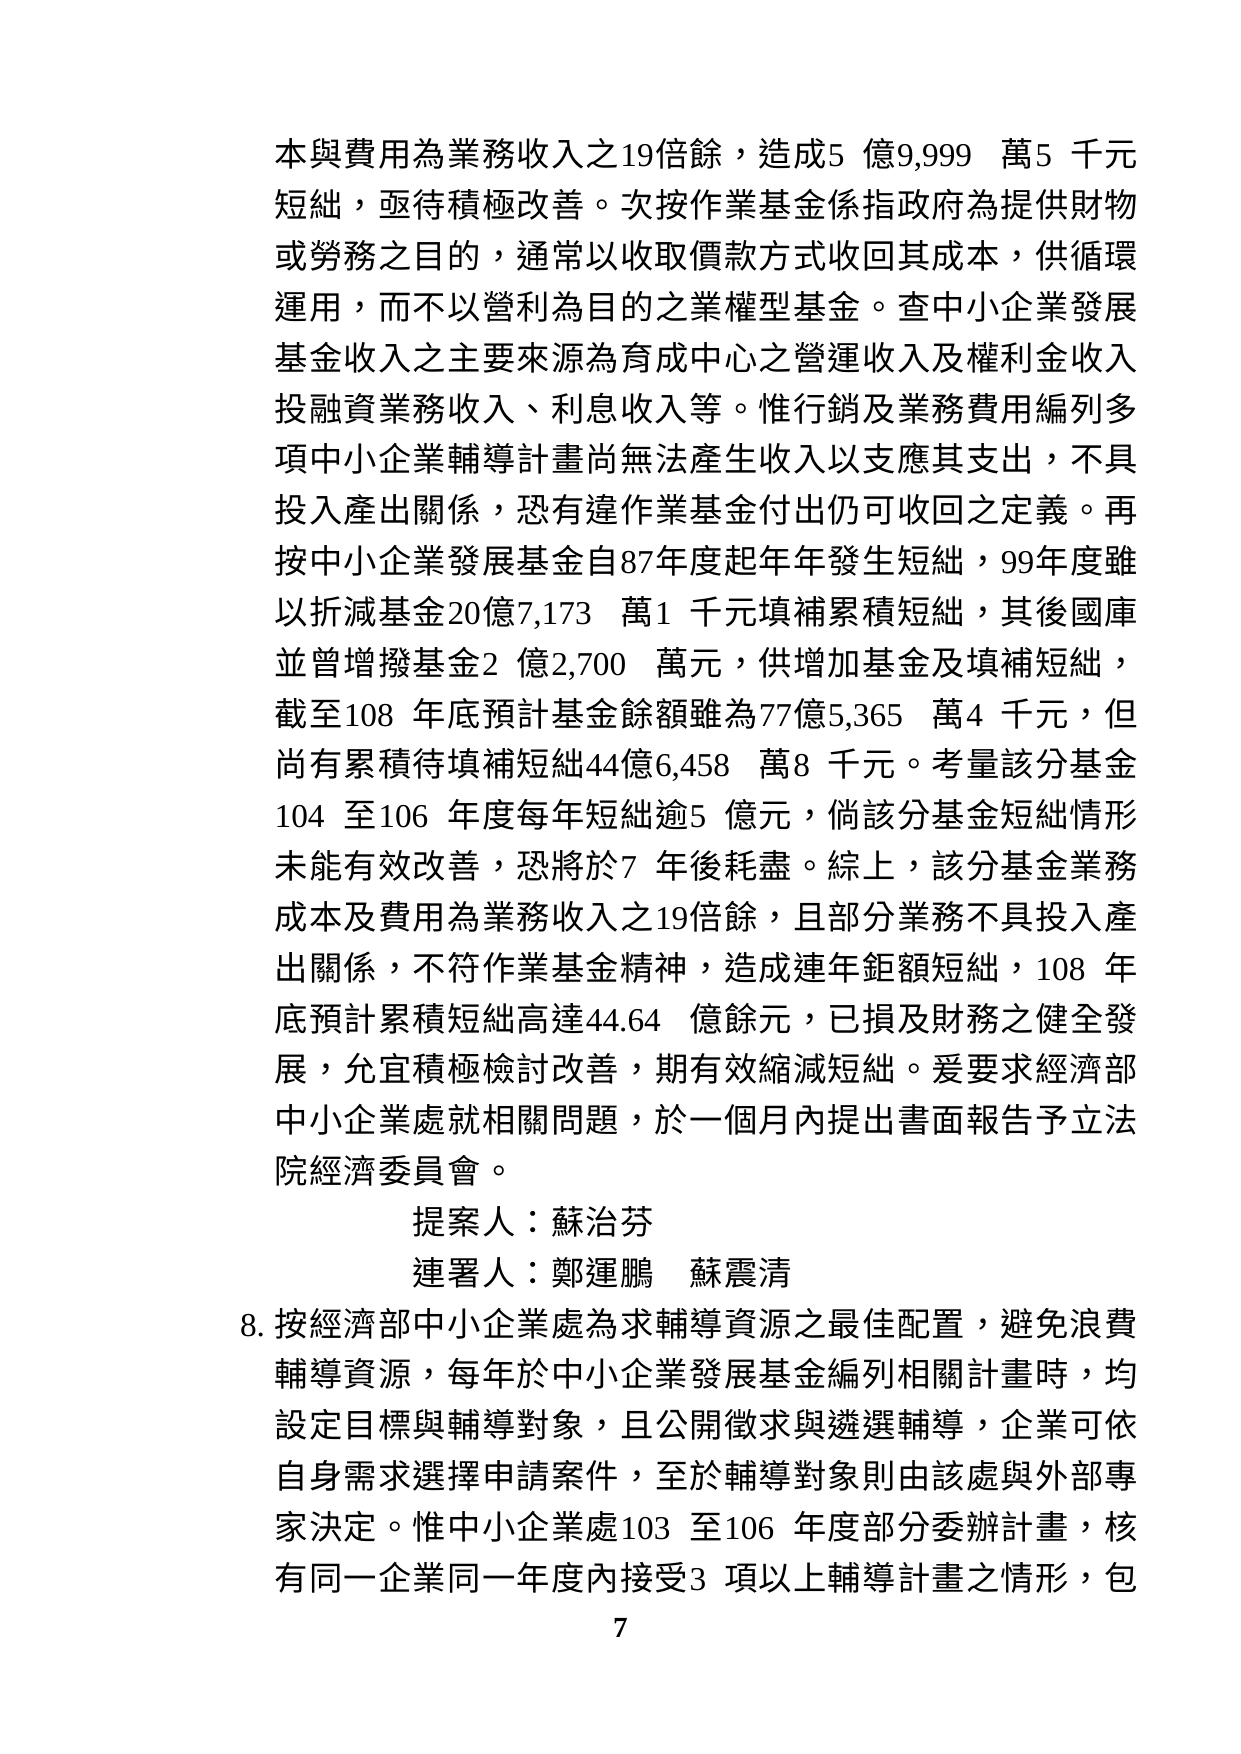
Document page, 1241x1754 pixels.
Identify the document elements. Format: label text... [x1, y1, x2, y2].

text 連署人：鄭運鵬 蘇震清 [379, 1245, 1035, 1296]
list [228, 127, 1139, 1194]
text 提案人：蘇治芬 [379, 1194, 1035, 1245]
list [228, 1296, 1139, 1601]
